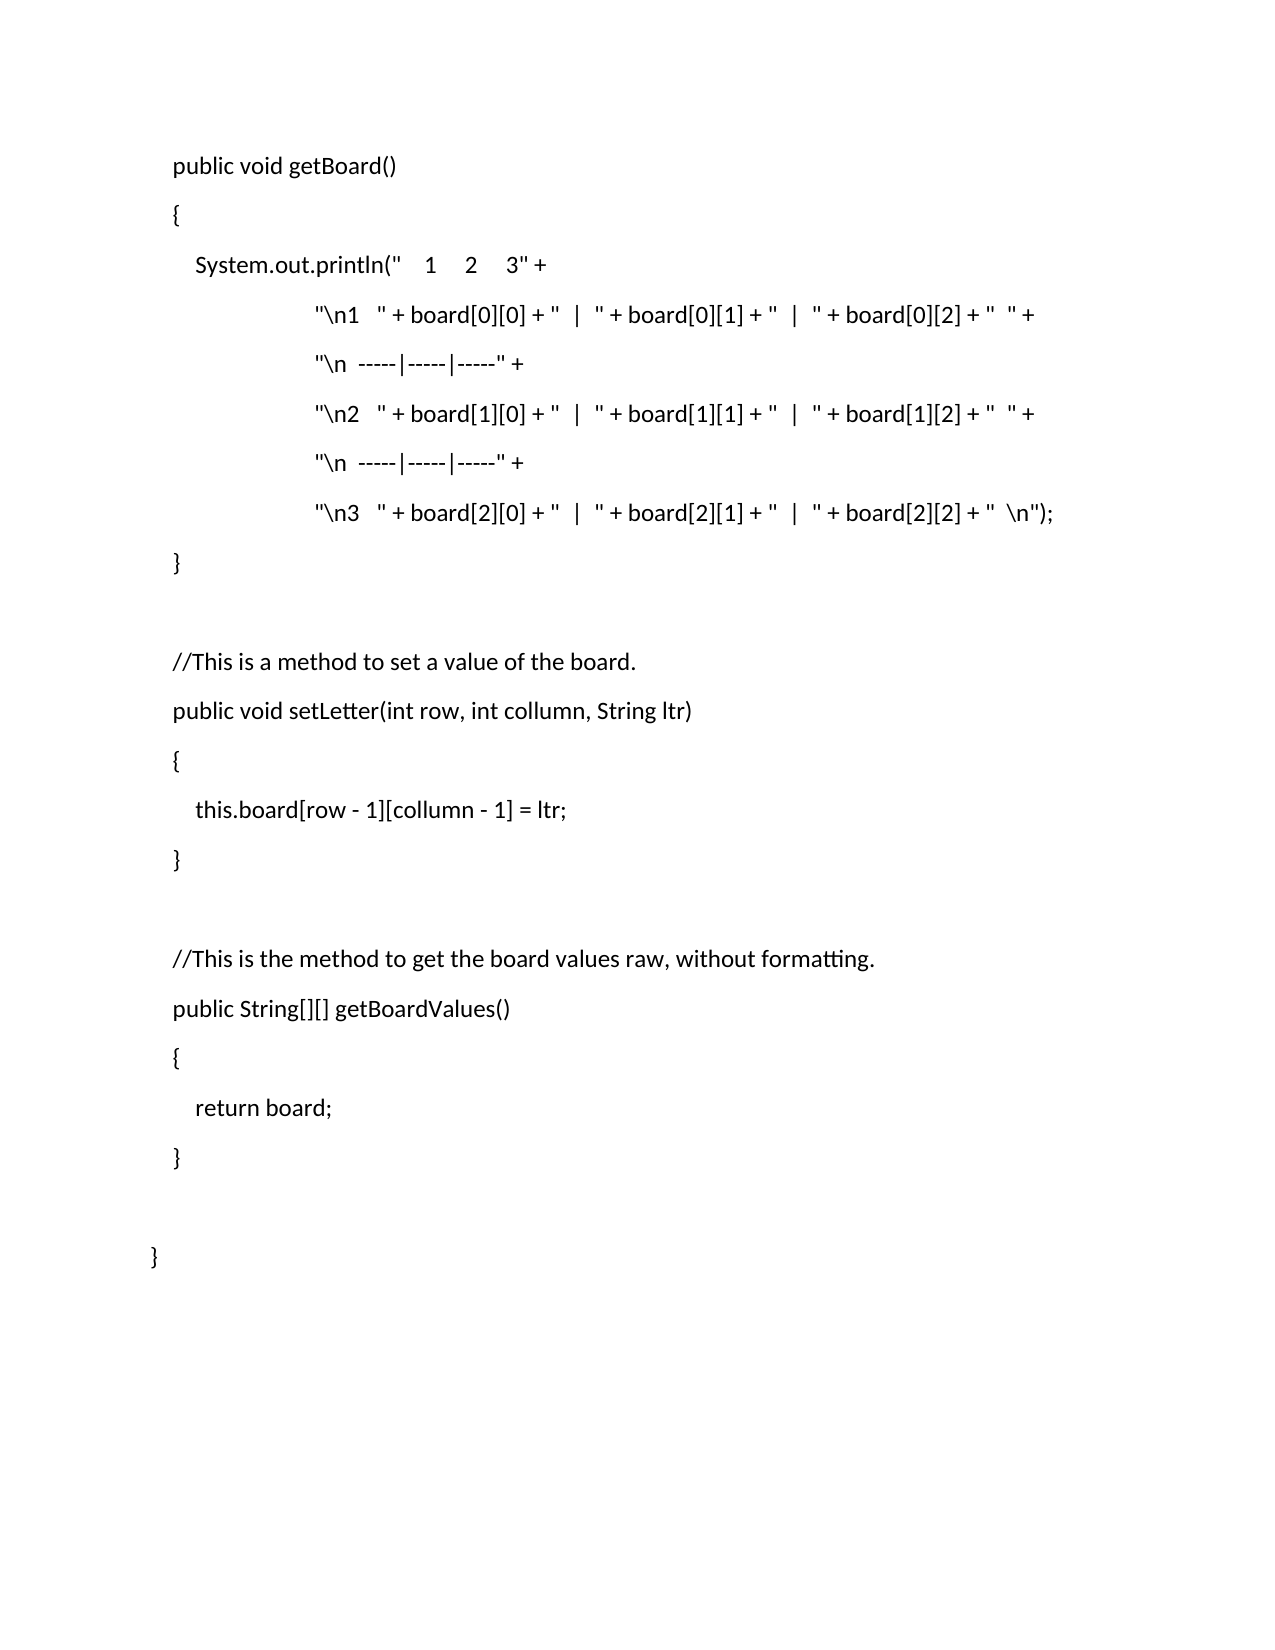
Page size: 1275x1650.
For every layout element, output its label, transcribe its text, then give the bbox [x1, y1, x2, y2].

text this.board[row - 1][collumn - 1] = ltr; [150, 794, 1125, 825]
text } [150, 547, 1125, 577]
text "\n2 " + board[1][0] + " | " + board[1][1] + " | " + board[1][2] + " " + [150, 398, 1125, 428]
text "\n -----|-----|-----" + [150, 348, 1125, 379]
text return board; [150, 1092, 1125, 1123]
text } [150, 1241, 1125, 1271]
text "\n3 " + board[2][0] + " | " + board[2][1] + " | " + board[2][2] + " \n"); [150, 497, 1125, 528]
text //This is the method to get the board values raw, without formatting. [150, 943, 1125, 974]
text "\n -----|-----|-----" + [150, 447, 1125, 478]
text { [150, 745, 1125, 776]
text } [150, 844, 1125, 875]
text "\n1 " + board[0][0] + " | " + board[0][1] + " | " + board[0][2] + " " + [150, 299, 1125, 329]
text public String[][] getBoardValues() [150, 993, 1125, 1023]
text System.out.println(" 1 2 3" + [150, 249, 1125, 280]
text } [150, 1142, 1125, 1172]
text { [150, 1042, 1125, 1073]
text public void setLetter(int row, int collumn, String ltr) [150, 695, 1125, 726]
text public void getBoard() [150, 150, 1125, 181]
text { [150, 199, 1125, 230]
text //This is a method to set a value of the board. [150, 646, 1125, 676]
